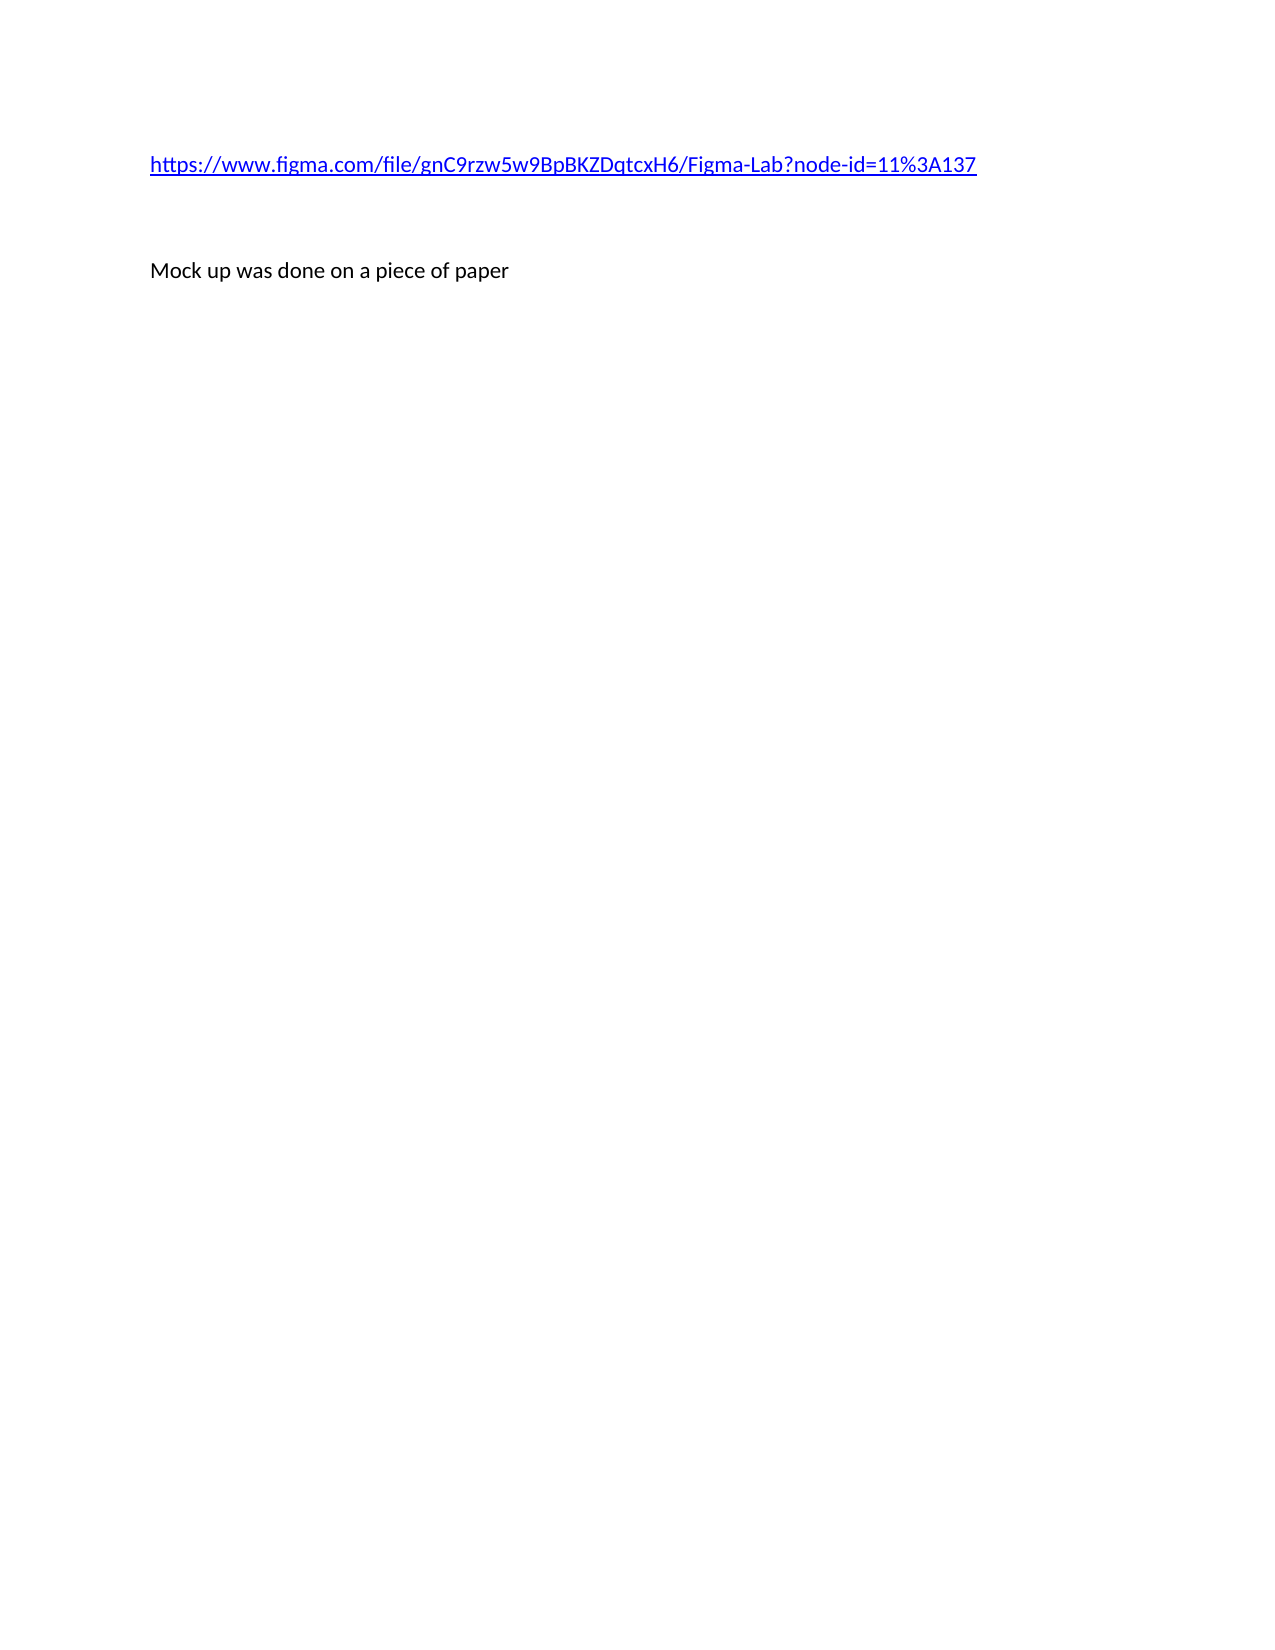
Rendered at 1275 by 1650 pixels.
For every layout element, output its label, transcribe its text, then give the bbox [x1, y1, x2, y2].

text Mock up was done on a piece of paper [150, 256, 1125, 284]
text https://www.figma.com/file/gnC9rzw5w9BpBKZDqtcxH6/Figma-Lab?node-id=11%3A137 [150, 150, 1125, 178]
